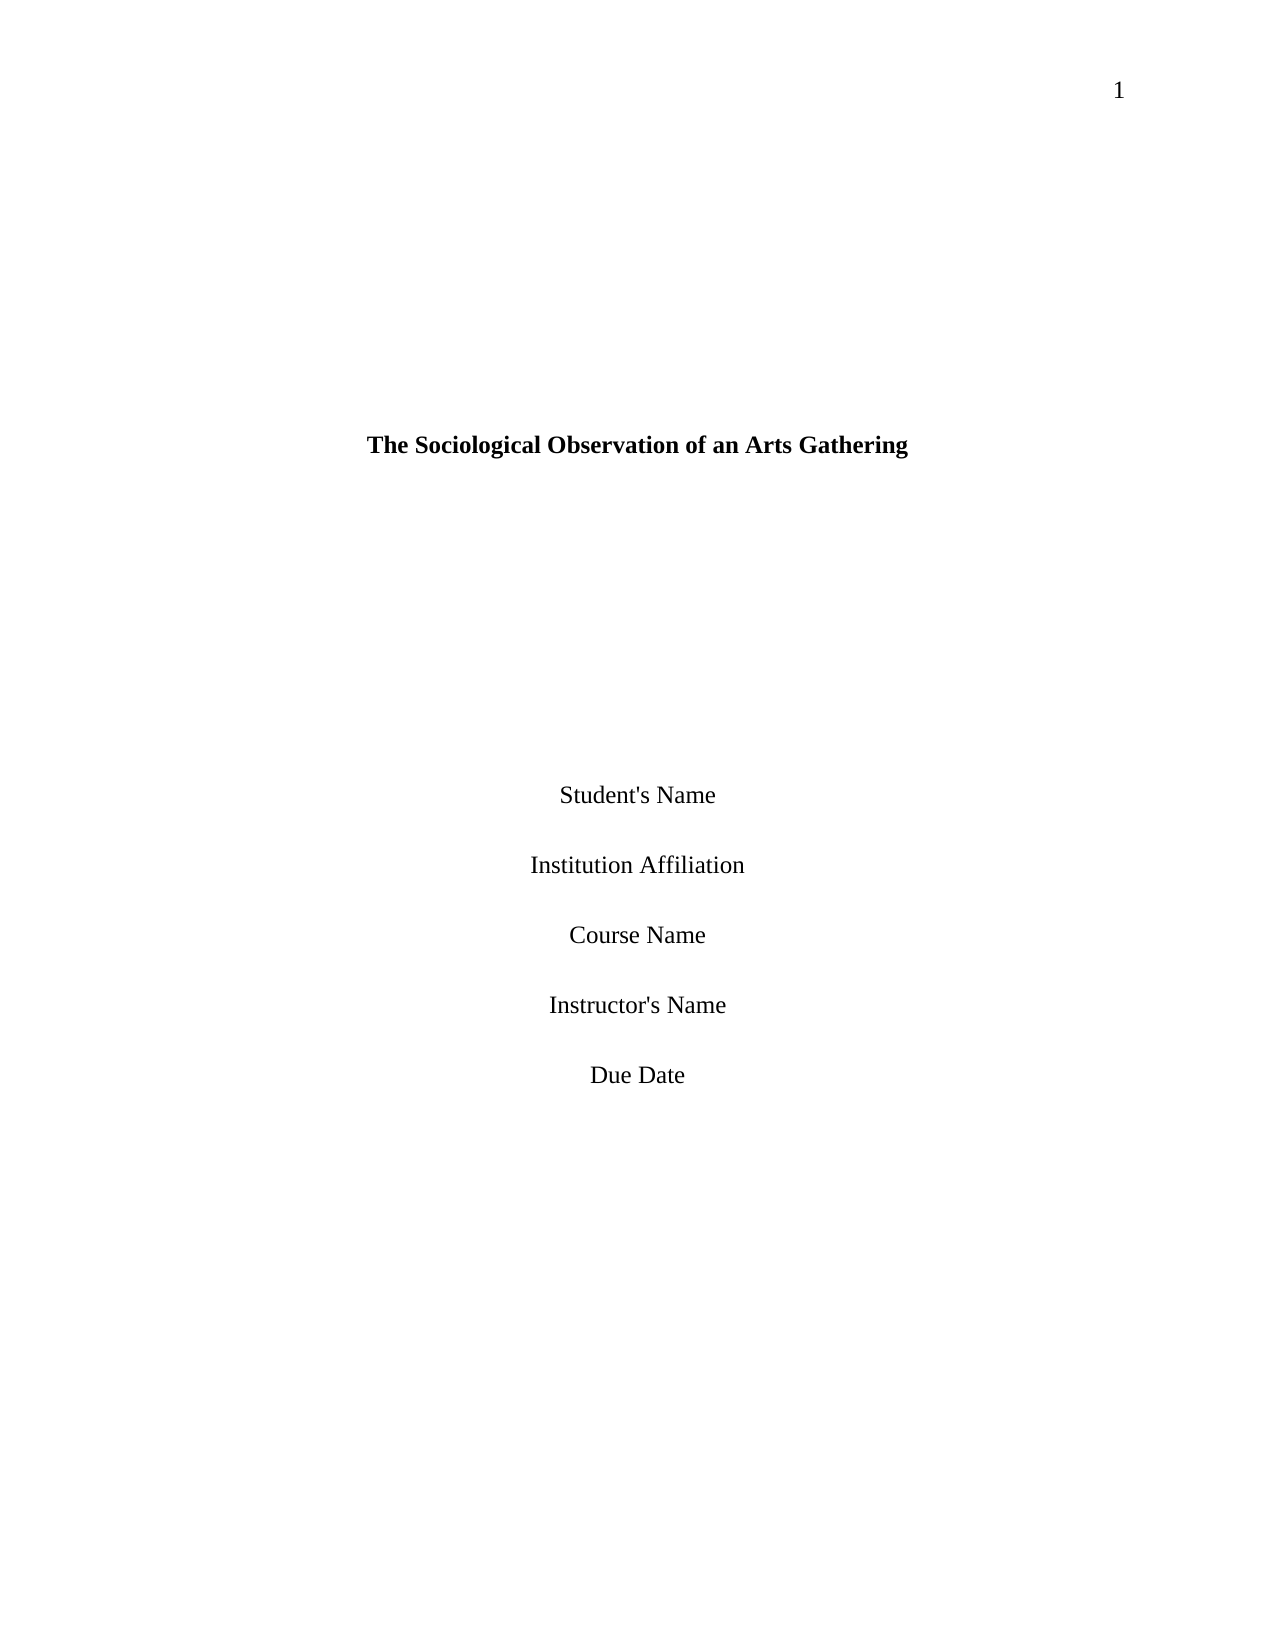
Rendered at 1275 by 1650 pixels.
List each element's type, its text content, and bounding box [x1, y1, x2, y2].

text Institution Affiliation [150, 850, 1125, 879]
text Due Date [150, 1060, 1125, 1089]
text Instructor's Name [150, 990, 1125, 1019]
text The Sociological Observation of an Arts Gathering [150, 430, 1125, 459]
text Course Name [150, 920, 1125, 949]
text Student's Name [150, 780, 1125, 809]
